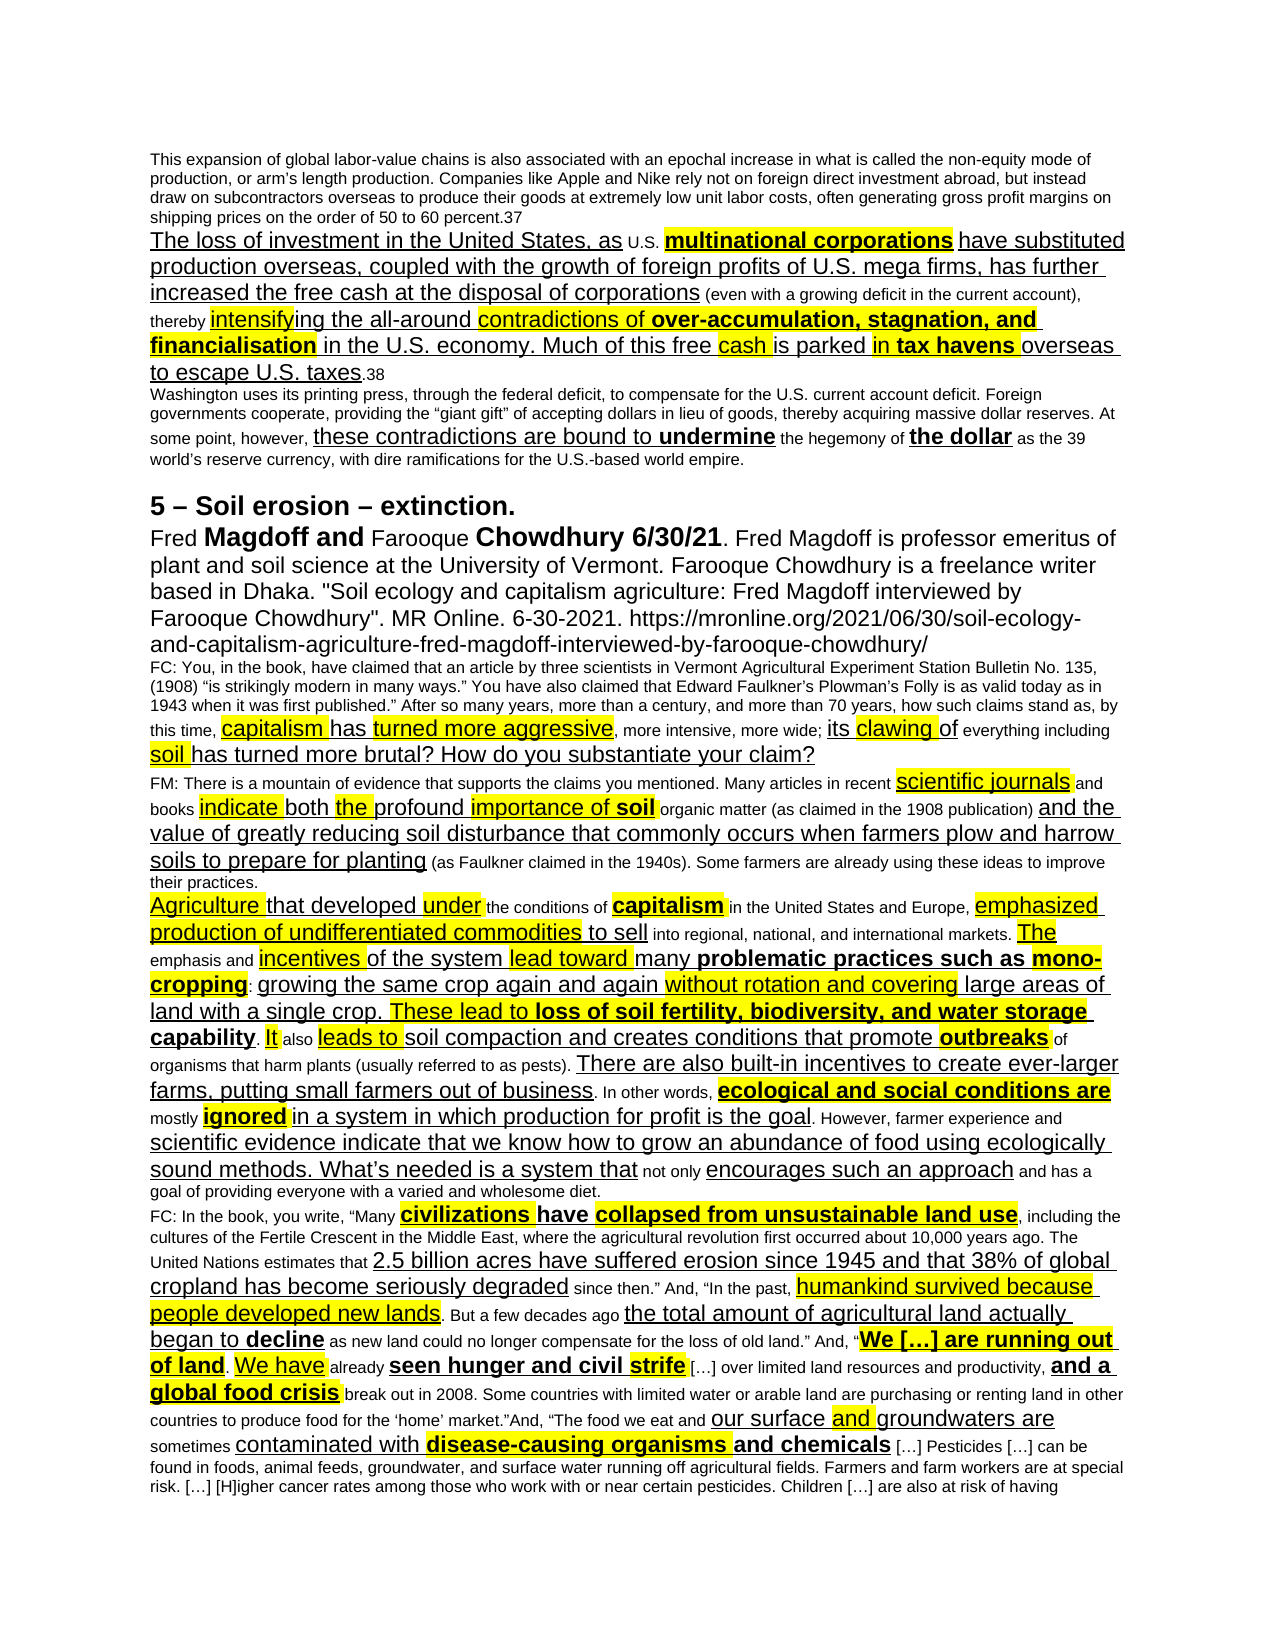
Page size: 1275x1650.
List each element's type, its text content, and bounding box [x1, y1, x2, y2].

text Washington uses its printing press, through the federal deficit, to compensate for the U.S. current account deficit. Foreign governments cooperate, providing the “giant gift” of accepting dollars in lieu of goods, thereby acquiring massive dollar reserves. At some point, however, these contradictions are bound to undermine the hegemony of the dollar as the 39 world’s reserve currency, with dire ramifications for the U.S.-based world empire. [150, 385, 1125, 469]
text FM: There is a mountain of evidence that supports the claims you mentioned. Many articles in recent scientific journals and books indicate both the profound importance of soil organic matter (as claimed in the 1908 publication) and the value of greatly reducing soil disturbance that commonly occurs when farmers plow and harrow soils to prepare for planting (as Faulkner claimed in the 1940s). Some farmers are already using these ideas to improve their practices. [150, 768, 1125, 892]
subtitle 5 – Soil erosion – extinction. [150, 489, 1125, 521]
text Agriculture that developed under the conditions of capitalism in the United States and Europe, emphasized production of undifferentiated commodities to sell into regional, national, and international markets. The emphasis and incentives of the system lead toward many problematic practices such as mono-cropping: growing the same crop again and again without rotation and covering large areas of land with a single crop. These lead to loss of soil fertility, biodiversity, and water storage capability. It also leads to soil compaction and creates conditions that promote outbreaks of organisms that harm plants (usually referred to as pests). There are also built-in incentives to create ever-larger farms, putting small farmers out of business. In other words, ecological and social conditions are mostly ignored in a system in which production for profit is the goal. However, farmer experience and scientific evidence indicate that we know how to grow an abundance of food using ecologically sound methods. What’s needed is a system that not only encourages such an approach and has a goal of providing everyone with a varied and wholesome diet. [150, 892, 1125, 1201]
text This expansion of global labor-value chains is also associated with an epochal increase in what is called the non-equity mode of production, or arm’s length production. Companies like Apple and Nike rely not on foreign direct investment abroad, but instead draw on subcontractors overseas to produce their goods at extremely low unit labor costs, often generating gross profit margins on shipping prices on the order of 50 to 60 percent.37 [150, 150, 1125, 227]
text The loss of investment in the United States, as U.S. multinational corporations have substituted production overseas, coupled with the growth of foreign profits of U.S. mega firms, has further increased the free cash at the disposal of corporations (even with a growing deficit in the current account), thereby intensifying the all-around contradictions of over-accumulation, stagnation, and financialisation in the U.S. economy. Much of this free cash is parked in tax havens overseas to escape U.S. taxes.38 [150, 227, 1125, 385]
text FC: You, in the book, have claimed that an article by three scientists in Vermont Agricultural Experiment Station Bulletin No. 135, (1908) “is strikingly modern in many ways.” You have also claimed that Edward Faulkner’s Plowman’s Folly is as valid today as in 1943 when it was first published.” After so many years, more than a century, and more than 70 years, how such claims stand as, by this time, capitalism has turned more aggressive, more intensive, more wide; its clawing of everything including soil has turned more brutal? How do you substantiate your claim? [150, 657, 1125, 768]
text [150, 1201, 1125, 1496]
text Fred Magdoff and Farooque Chowdhury 6/30/21. Fred Magdoff is professor emeritus of plant and soil science at the University of Vermont. Farooque Chowdhury is a freelance writer based in Dhaka. "Soil ecology and capitalism agriculture: Fred Magdoff interviewed by Farooque Chowdhury". MR Online. 6-30-2021. https://mronline.org/2021/06/30/soil-ecology-and-capitalism-agriculture-fred-magdoff-interviewed-by-farooque-chowdhury/ [150, 521, 1125, 657]
